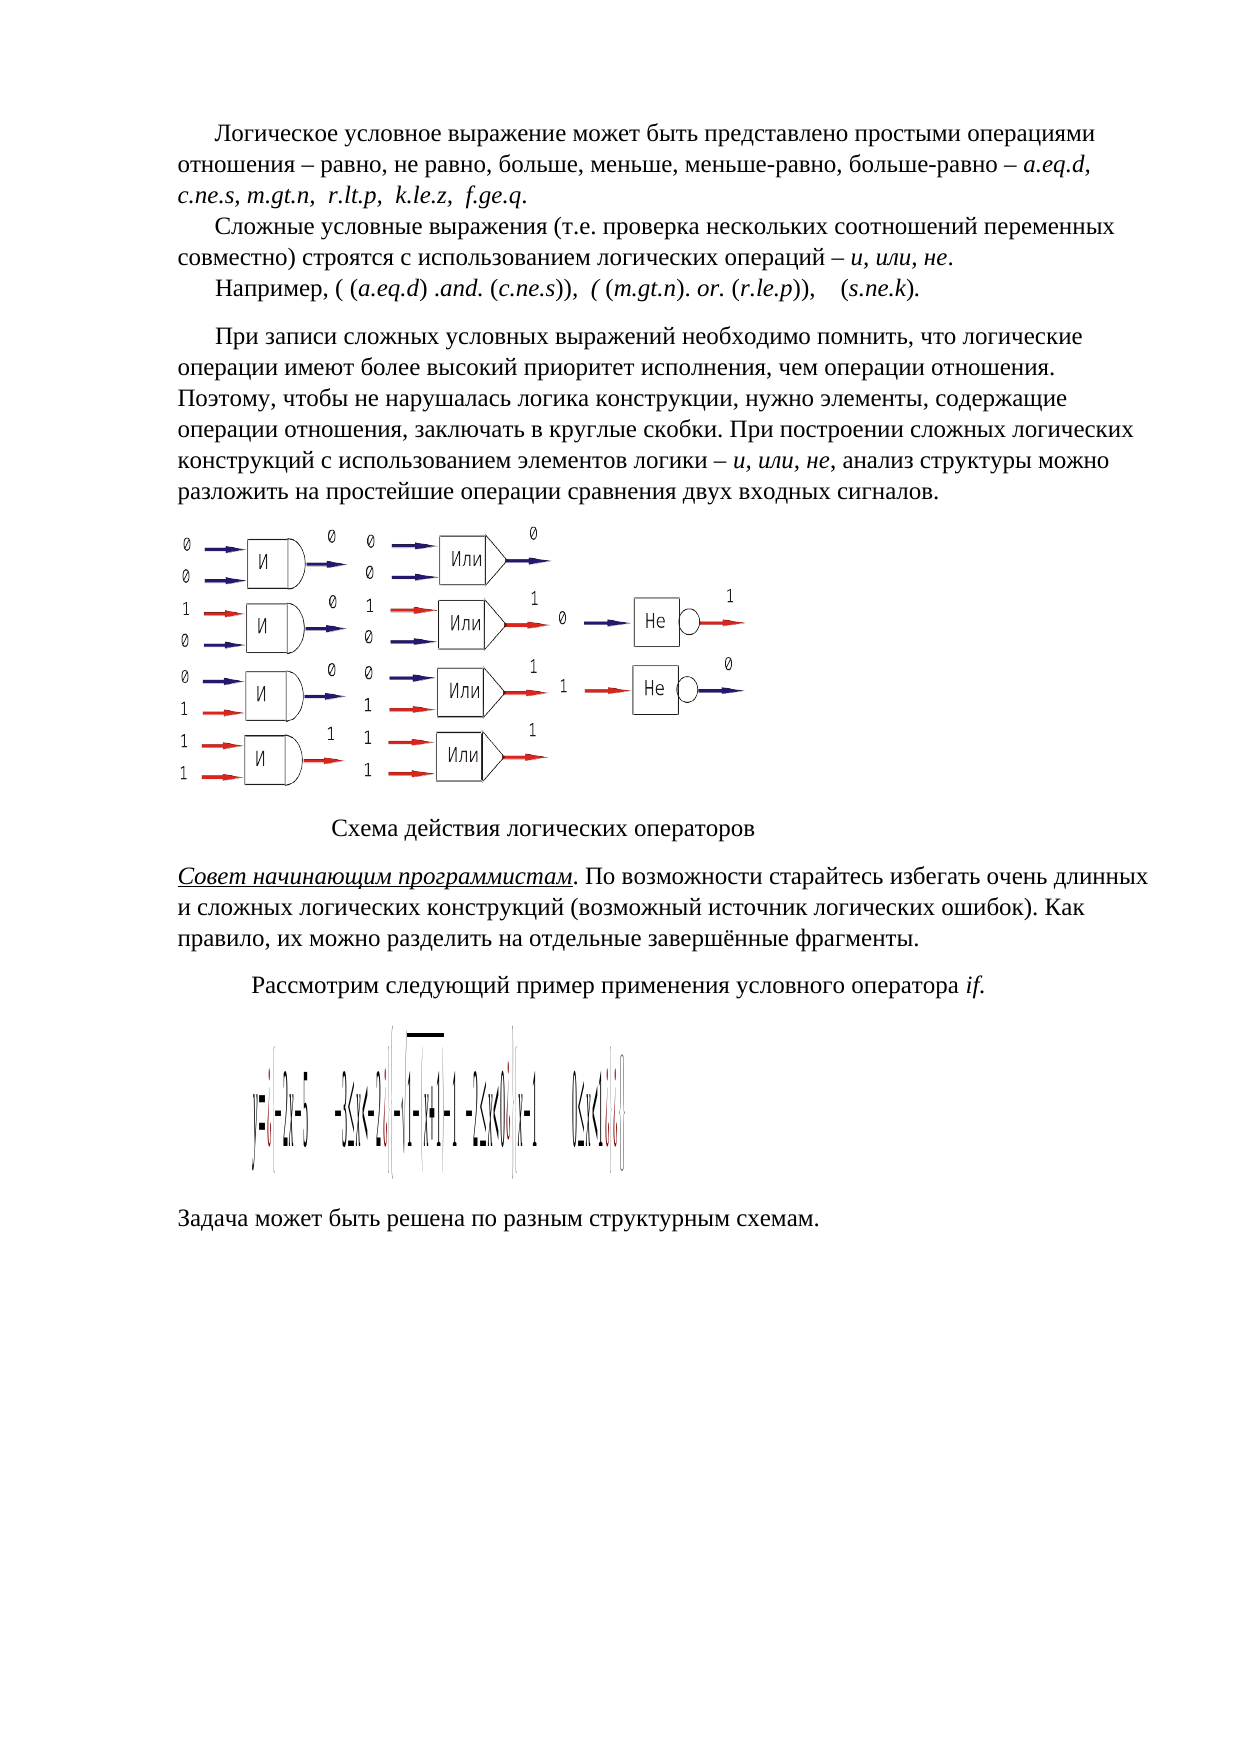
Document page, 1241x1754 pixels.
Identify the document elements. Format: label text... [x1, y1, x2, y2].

text Совет начинающим программистам. По возможности старайтесь избегать очень длинных и сложных логических конструкций (возможный источник логических ошибок). Как правило, их можно разделить на отдельные завершённые фрагменты. [177, 861, 1152, 952]
text Рассмотрим следующий пример применения условного оператора if. [177, 971, 1152, 999]
text Задача может быть решена по разным структурным схемам. [177, 1203, 1152, 1232]
text Логическое условное выражение может быть представлено простыми операциями отношения – равно, не равно, больше, меньше, меньше-равно, больше-равно – a.eq.d, c.ne.s, m.gt.n, r.lt.p, k.le.z, f.ge.q. [177, 118, 1152, 209]
text При записи сложных условных выражений необходимо помнить, что логические операции имеют более высокий приоритет исполнения, чем операции отношения. Поэтому, чтобы не нарушалась логика конструкции, нужно элементы, содержащие операции отношения, заключать в круглые скобки. При построении сложных логических конструкций с использованием элементов логики – и, или, не, анализ структуры можно разложить на простейшие операции сравнения двух входных сигналов. [177, 321, 1152, 505]
text Сложные условные выражения (т.е. проверка нескольких соотношений переменных совместно) строятся с использованием логических операций – и, или, не. [177, 211, 1152, 271]
text Схема действия логических операторов [251, 813, 1152, 842]
text Например, ( (a.eq.d) .and. (c.ne.s)), ( (m.gt.n). or. (r.le.p)), (s.ne.k). [177, 273, 1152, 302]
